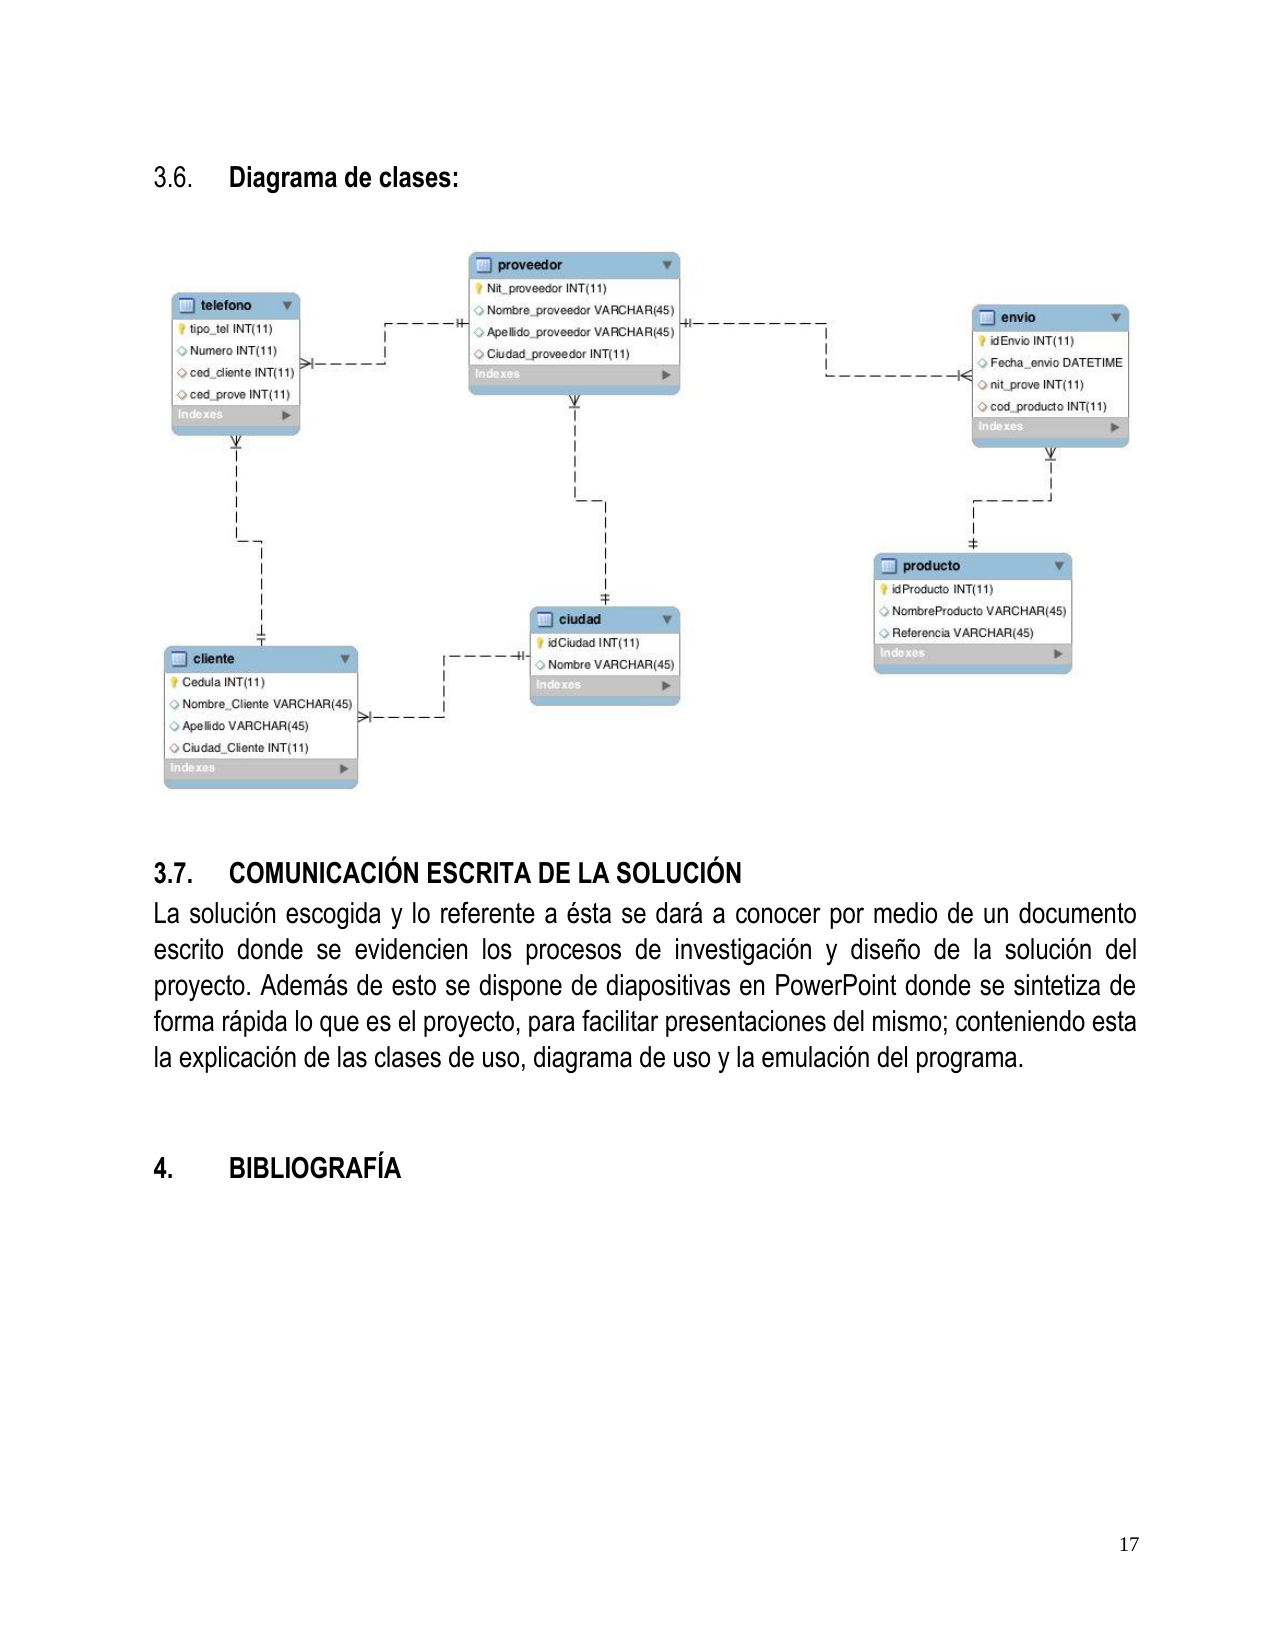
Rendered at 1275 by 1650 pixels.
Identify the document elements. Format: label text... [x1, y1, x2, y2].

list COMUNICACIÓN ESCRITA DE LA SOLUCIÓN [153, 857, 1139, 890]
list BIBLIOGRAFÍA [153, 1152, 1139, 1185]
list Diagrama de clases: [153, 160, 1139, 193]
text La solución escogida y lo referente a ésta se dará a conocer por medio de un documento escrito donde se evidencien los procesos de investigación y diseño de la solución del proyecto. Además de esto se dispone de diapositivas en PowerPoint donde se sintetiza de forma rápida lo que es el proyecto, para facilitar presentaciones del mismo; conteniendo esta la explicación de las clases de uso, diagrama de uso y la emulación del programa. [153, 896, 1139, 1074]
picture [153, 241, 1139, 799]
